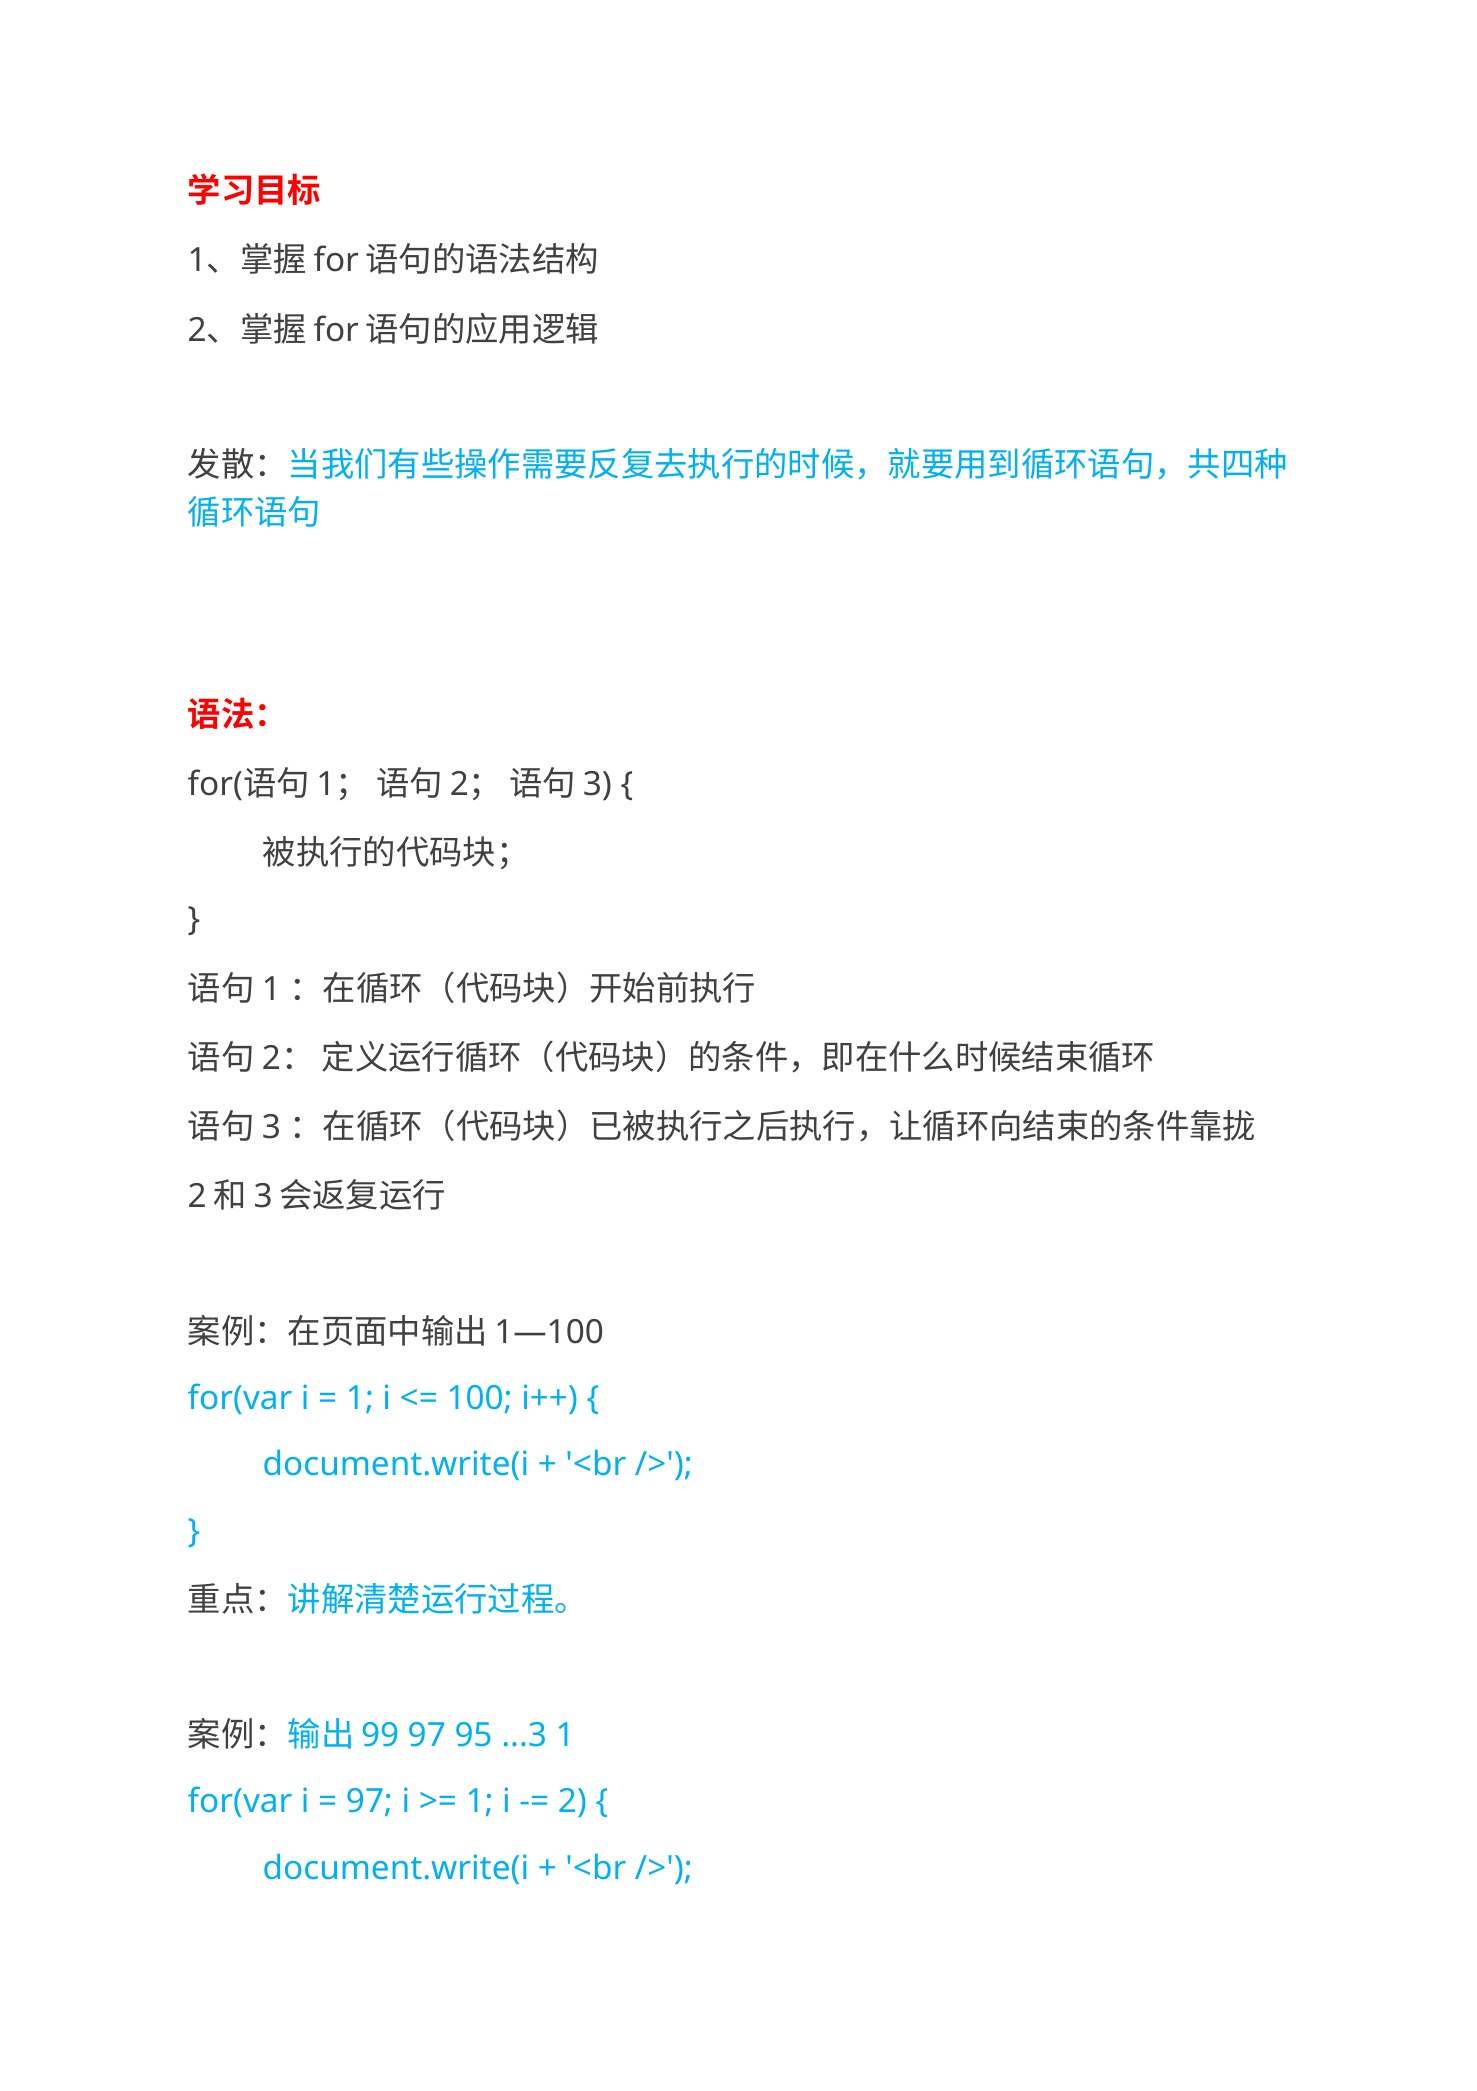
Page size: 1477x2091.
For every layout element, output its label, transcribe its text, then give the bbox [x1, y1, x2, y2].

text 1、掌握for语句的语法结构 [187, 233, 1289, 282]
text 被执行的代码块； [187, 826, 1289, 874]
text 2和3会返复运行 [187, 1169, 1289, 1218]
text } [187, 895, 1289, 941]
text 语句 3 ：在循环（代码块）已被执行之后执行，让循环向结束的条件靠拢 [187, 1100, 1289, 1148]
text for(var i = 97; i >= 1; i -= 2) { [187, 1777, 1289, 1823]
text 案例：在页面中输出1—100 [187, 1305, 1289, 1353]
text 语法： [187, 688, 1289, 736]
text for(var i = 1; i <= 100; i++) { [187, 1374, 1289, 1419]
text 语句 2： 定义运行循环（代码块）的条件，即在什么时候结束循环 [187, 1031, 1289, 1079]
text document.write(i + '<br />'); [187, 1440, 1289, 1486]
text } [187, 1506, 1289, 1552]
text for(语句1； 语句2； 语句3) { [187, 757, 1289, 805]
text 发散：当我们有些操作需要反复去执行的时候，就要用到循环语句，共四种循环语句 [187, 438, 1289, 534]
text 语句 1 ：在循环（代码块）开始前执行 [187, 961, 1289, 1010]
text 重点：讲解清楚运行过程。 [187, 1573, 1289, 1621]
text 学习目标 [187, 164, 1289, 212]
text 案例：输出99 97 95 ...3 1 [187, 1708, 1289, 1756]
text document.write(i + '<br />'); [187, 1843, 1289, 1889]
text 2、掌握for语句的应用逻辑 [187, 302, 1289, 351]
